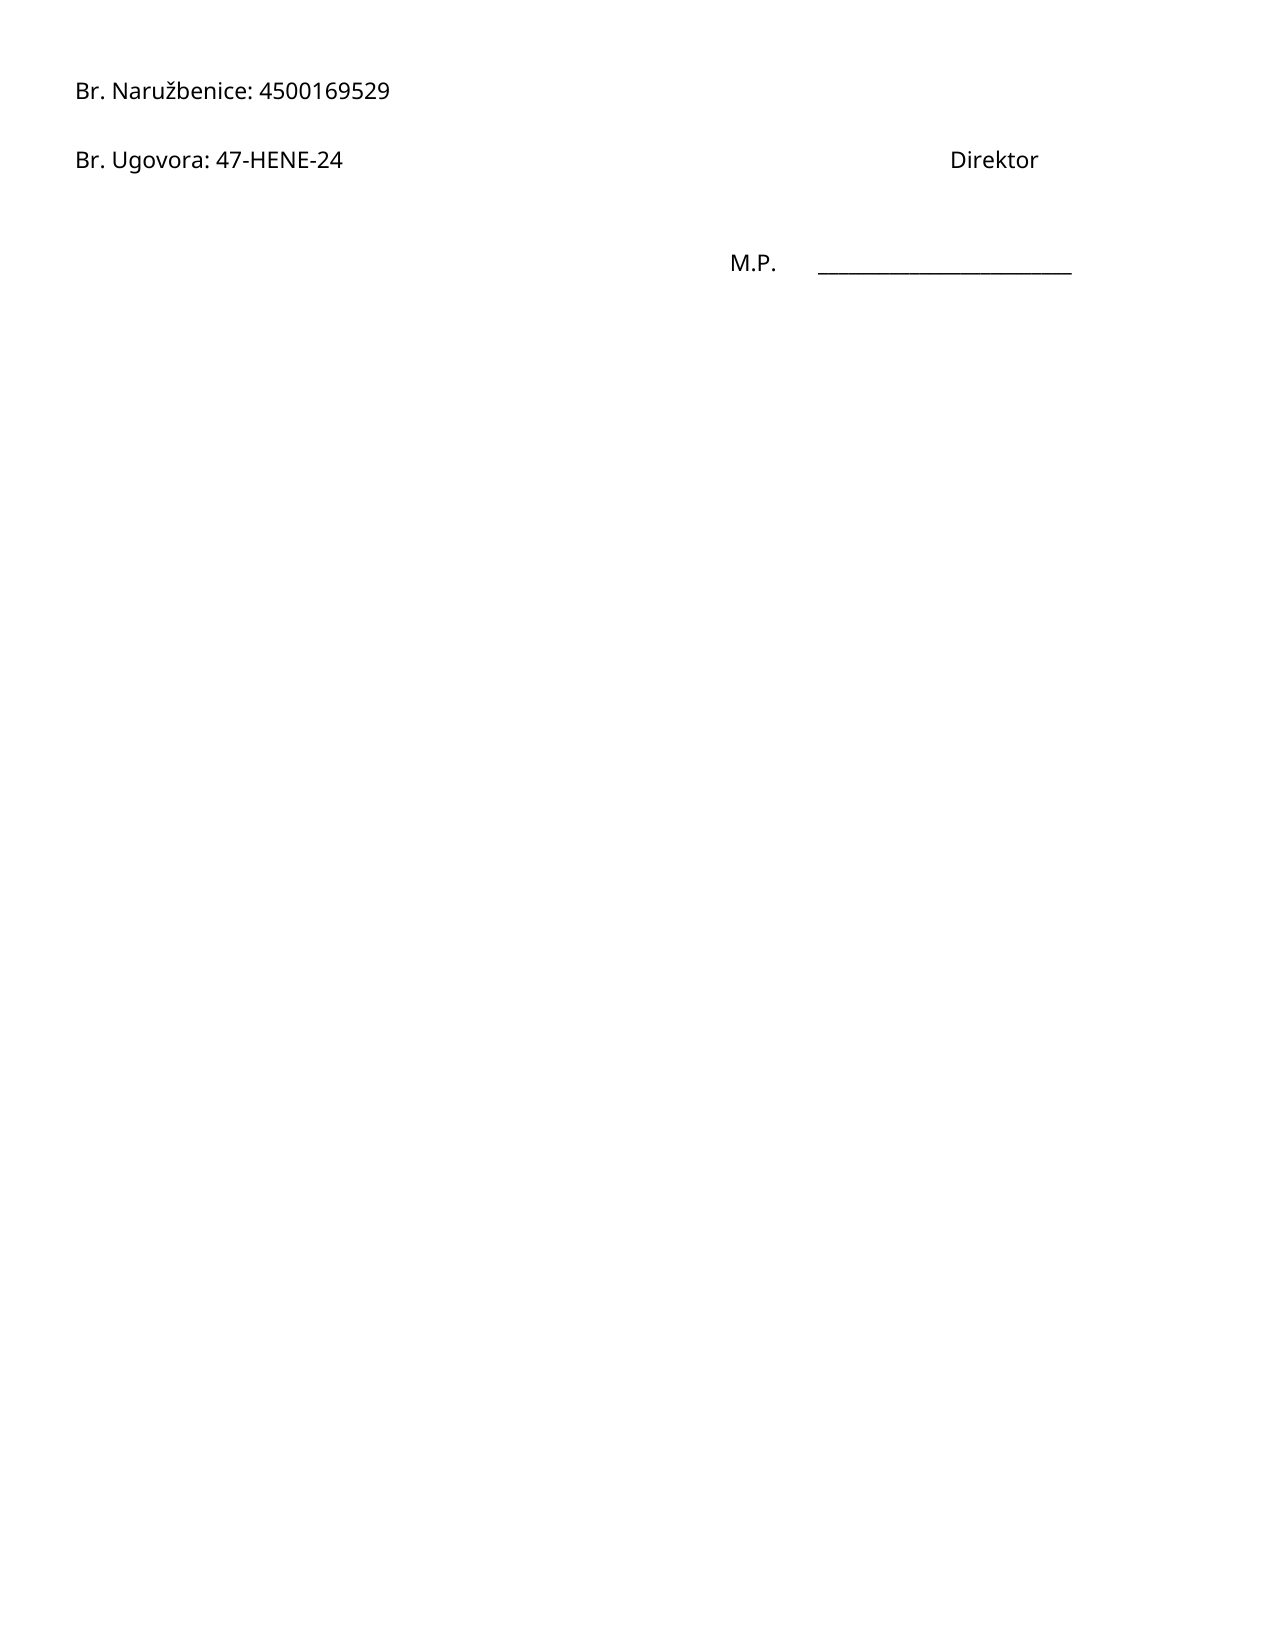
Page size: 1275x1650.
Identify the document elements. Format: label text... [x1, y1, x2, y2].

text Br. Naružbenice: 4500169529 [75, 75, 1200, 106]
text Br. Ugovora: 47-HENE-24 Direktor [75, 144, 1200, 175]
text M.P. _________________________ [75, 247, 1200, 278]
